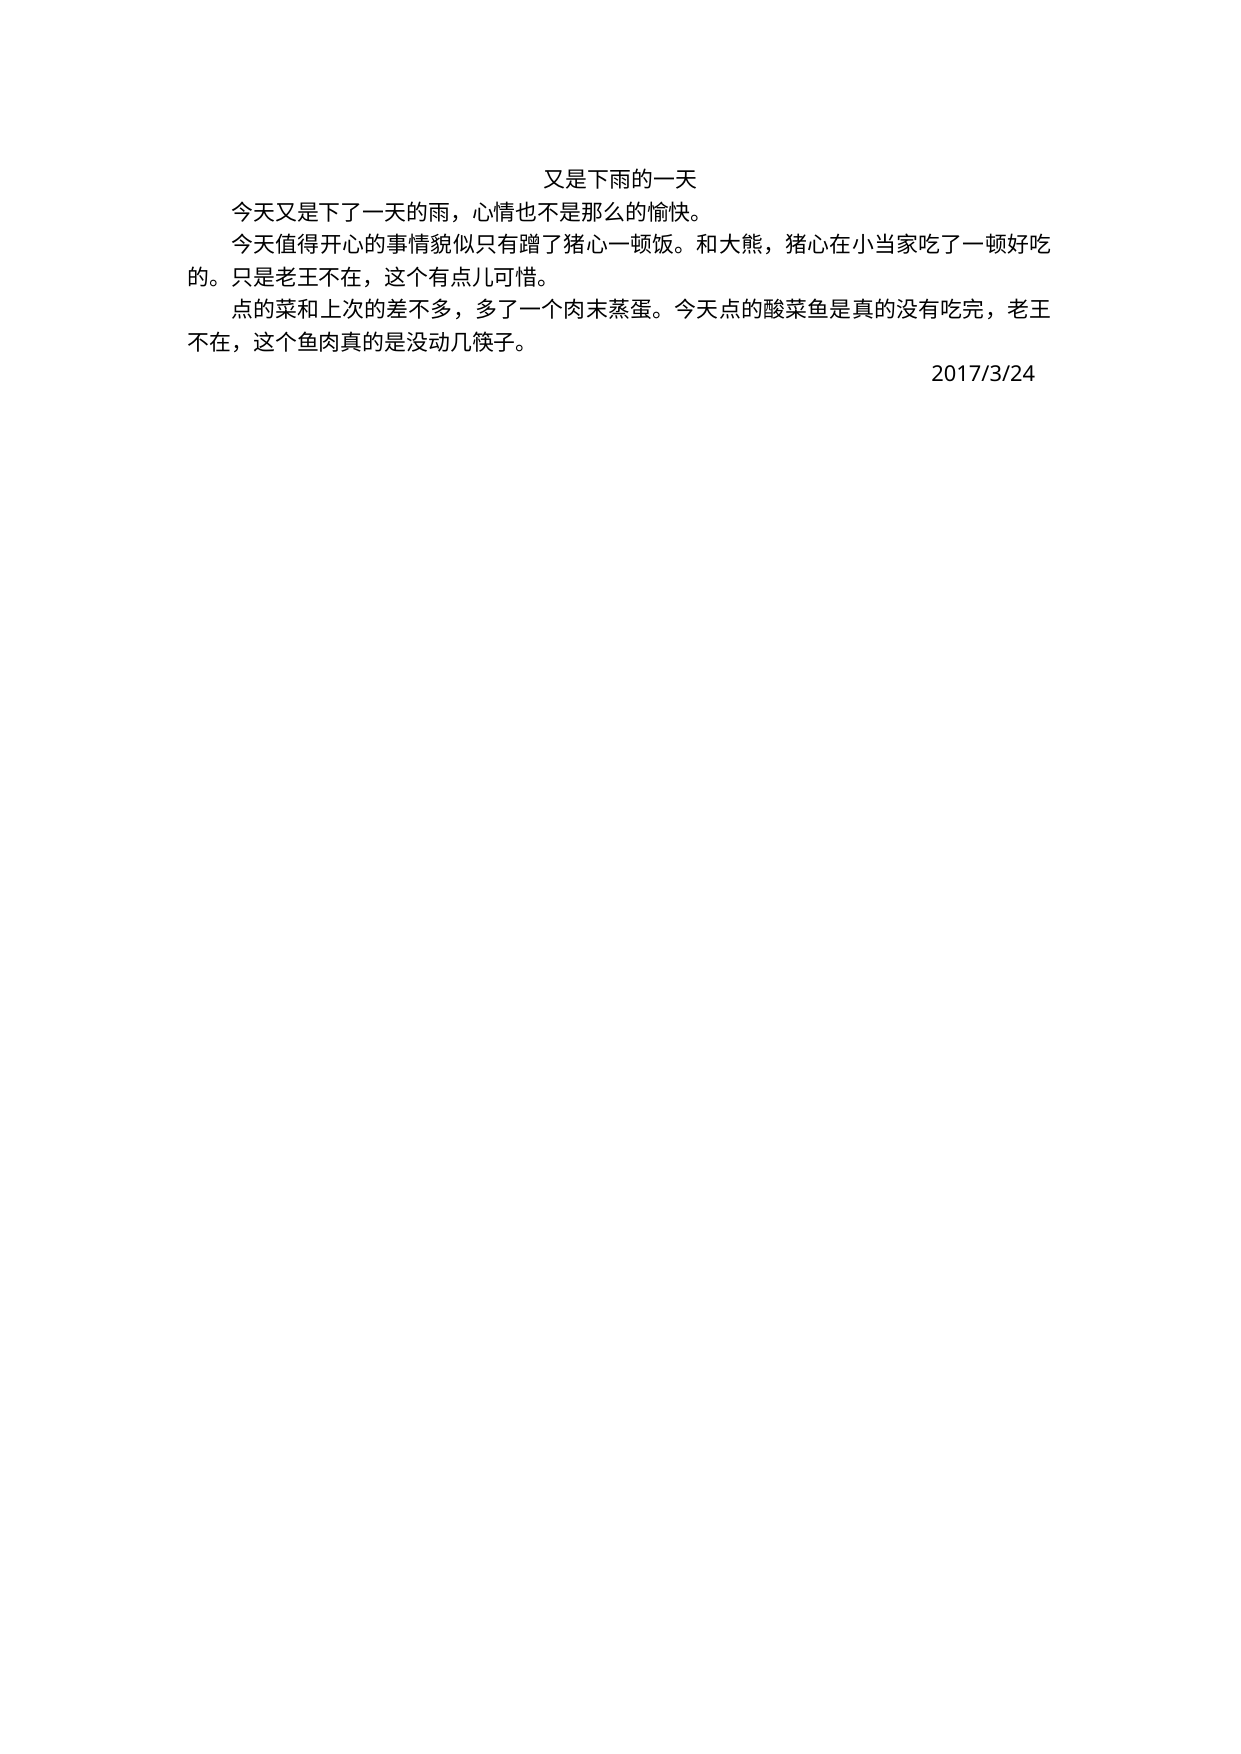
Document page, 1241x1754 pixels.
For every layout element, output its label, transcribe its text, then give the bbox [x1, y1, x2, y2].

text 2017/3/24 [187, 357, 1053, 389]
text 又是下雨的一天 [187, 162, 1053, 194]
text 今天又是下了一天的雨，心情也不是那么的愉快。 [187, 194, 1053, 227]
text 今天值得开心的事情貌似只有蹭了猪心一顿饭。和大熊，猪心在小当家吃了一顿好吃的。只是老王不在，这个有点儿可惜。 [187, 227, 1053, 292]
text 点的菜和上次的差不多，多了一个肉末蒸蛋。今天点的酸菜鱼是真的没有吃完，老王不在，这个鱼肉真的是没动几筷子。 [187, 292, 1053, 357]
